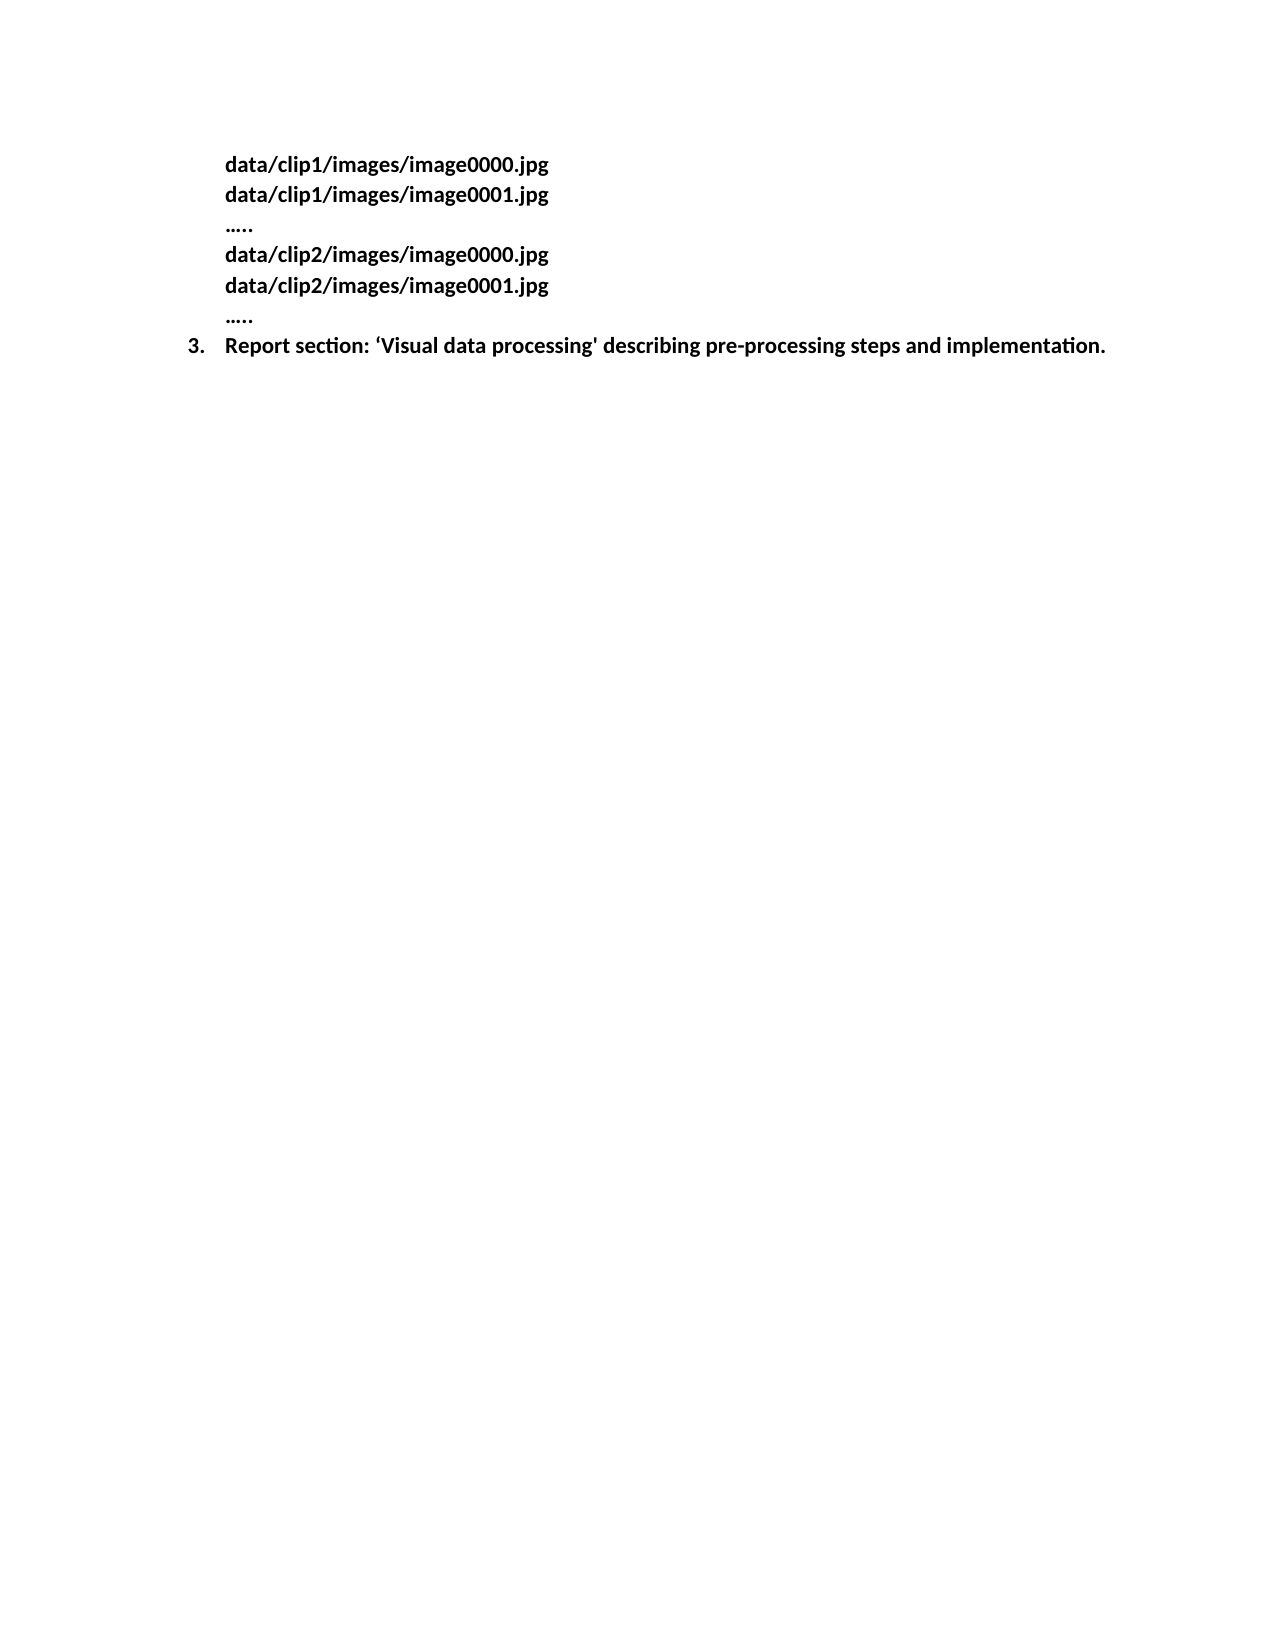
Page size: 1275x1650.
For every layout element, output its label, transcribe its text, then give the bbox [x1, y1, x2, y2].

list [187, 150, 1125, 329]
list Report section: ‘Visual data processing' describing pre-processing steps and implementation. [187, 331, 1125, 359]
